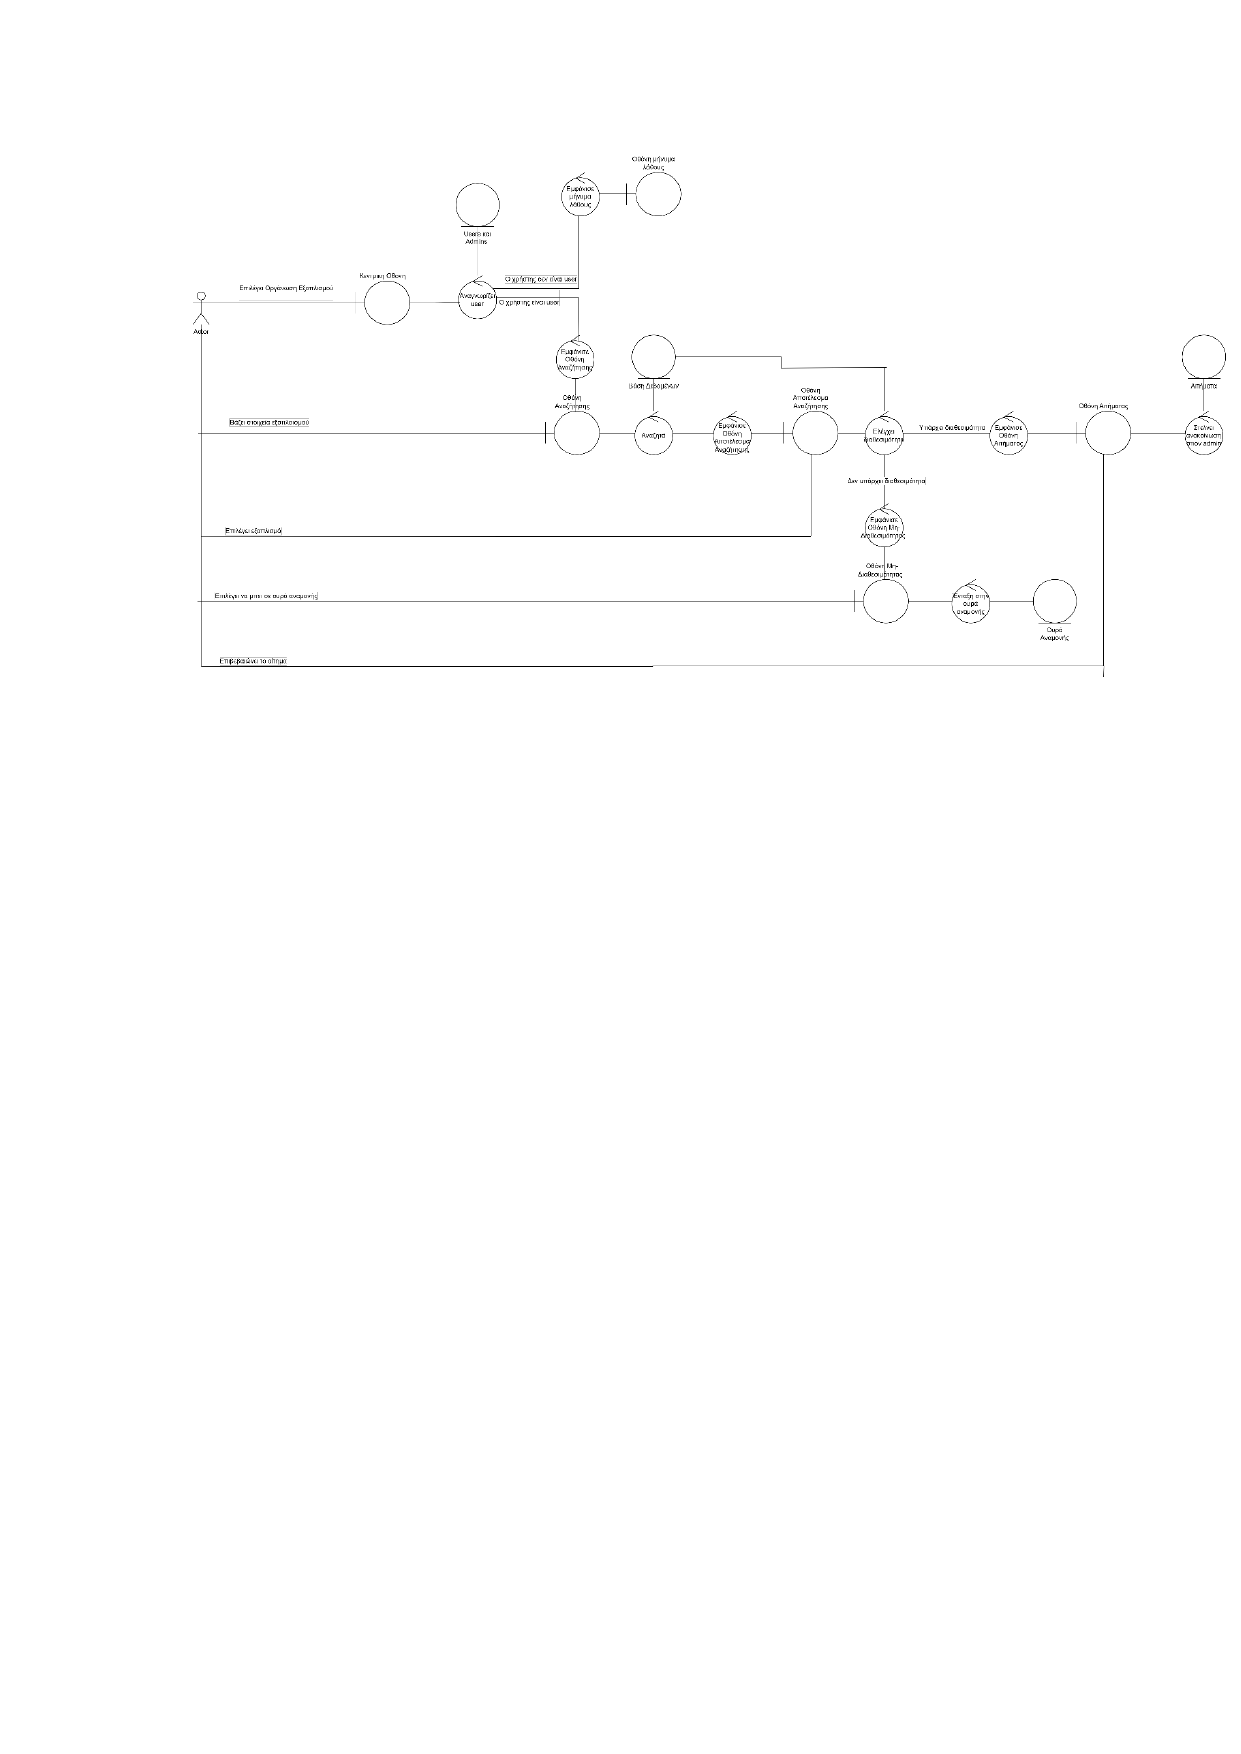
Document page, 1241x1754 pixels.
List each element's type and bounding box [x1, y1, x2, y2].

picture [187, 150, 1231, 683]
